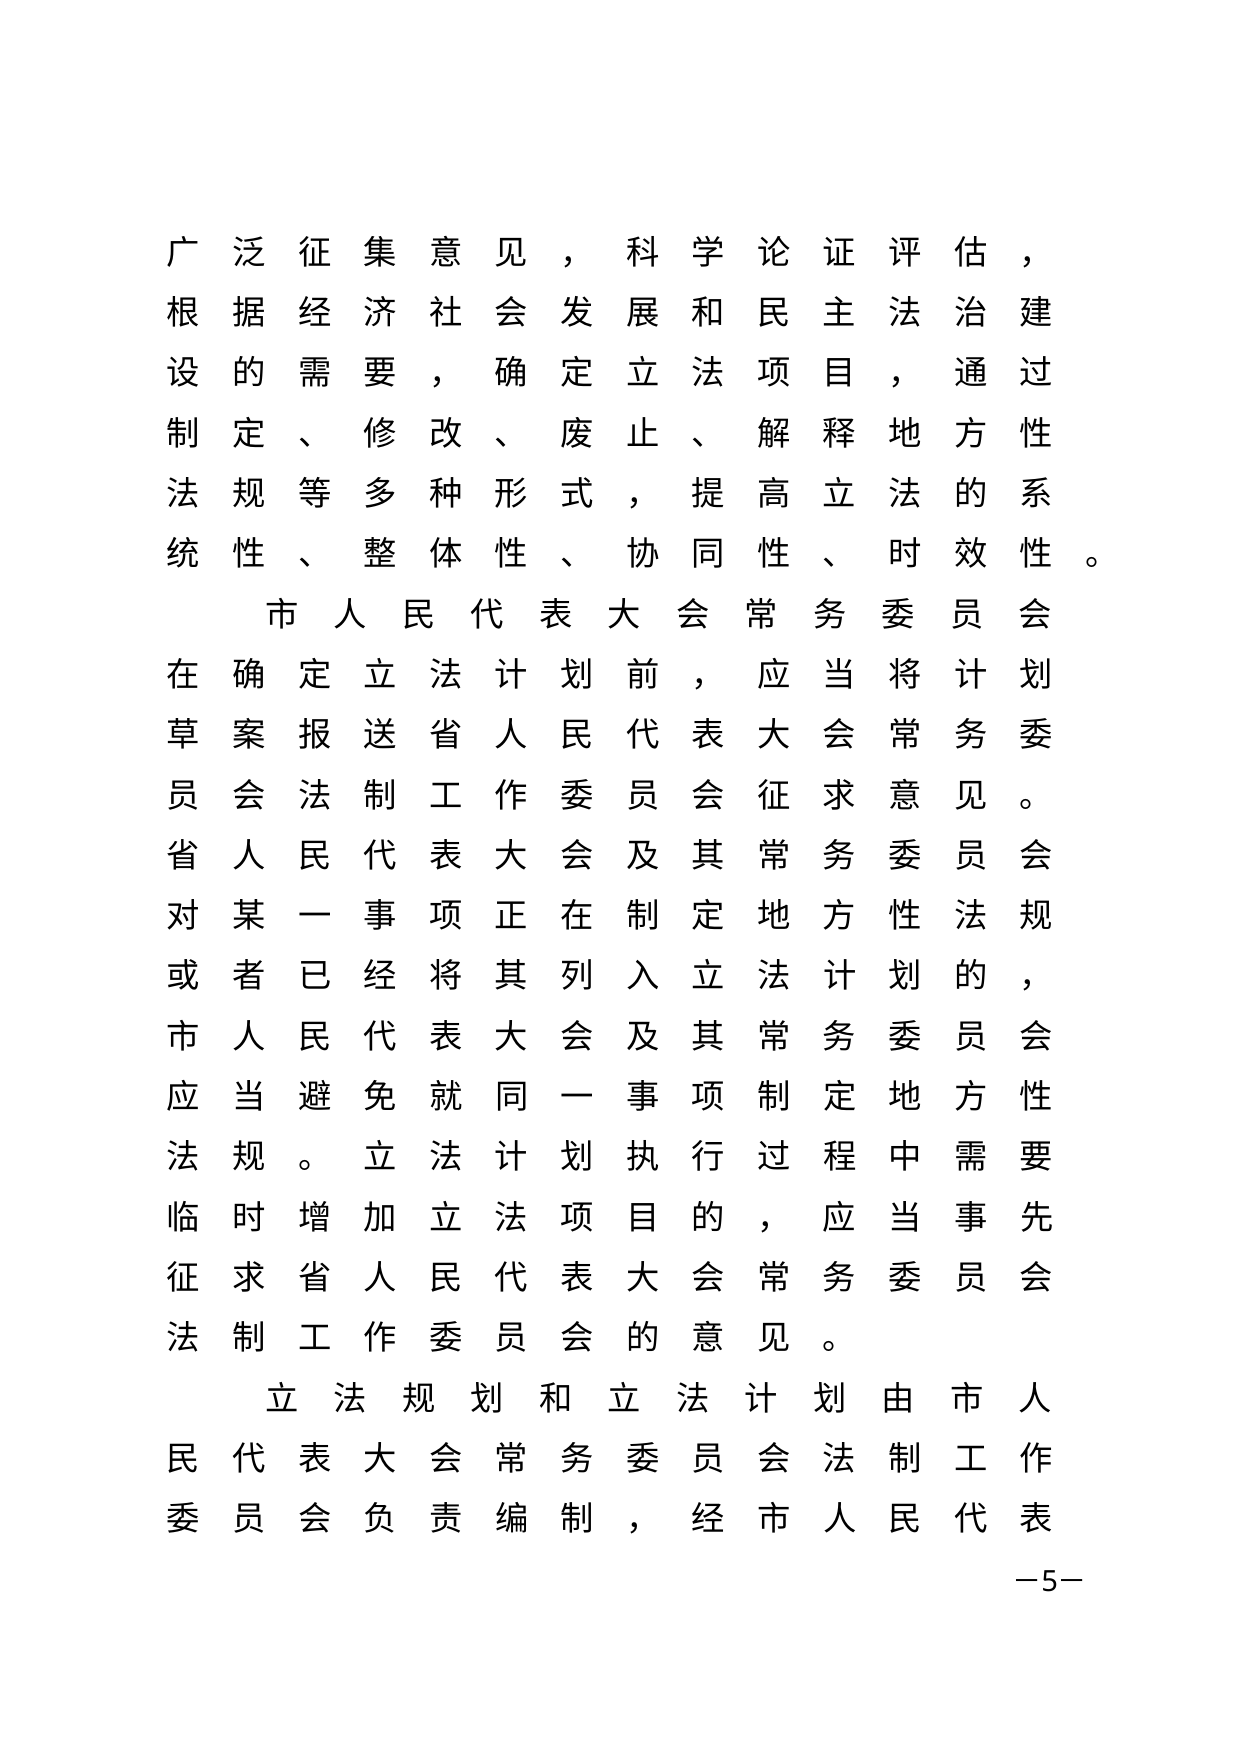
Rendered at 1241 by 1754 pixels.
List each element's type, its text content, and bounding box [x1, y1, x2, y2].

text 市人民代表大会常务委员会在确定立法计划前，应当将计划草案报送省人民代表大会常务委员会法制工作委员会征求意见。省人民代表大会及其常务委员会对某一事项正在制定地方性法规或者已经将其列入立法计划的，市人民代表大会及其常务委员会应当避免就同一事项制定地方性法规。立法计划执行过程中需要临时增加立法项目的，应当事先征求省人民代表大会常务委员会法制工作委员会的意见。 [167, 581, 1085, 1365]
text 立法规划和立法计划由市人民代表大会常务委员会法制工作委员会负责编制，经市人民代表大会常务委员会主任会议通过并向社会公布。 [167, 1365, 1085, 1546]
